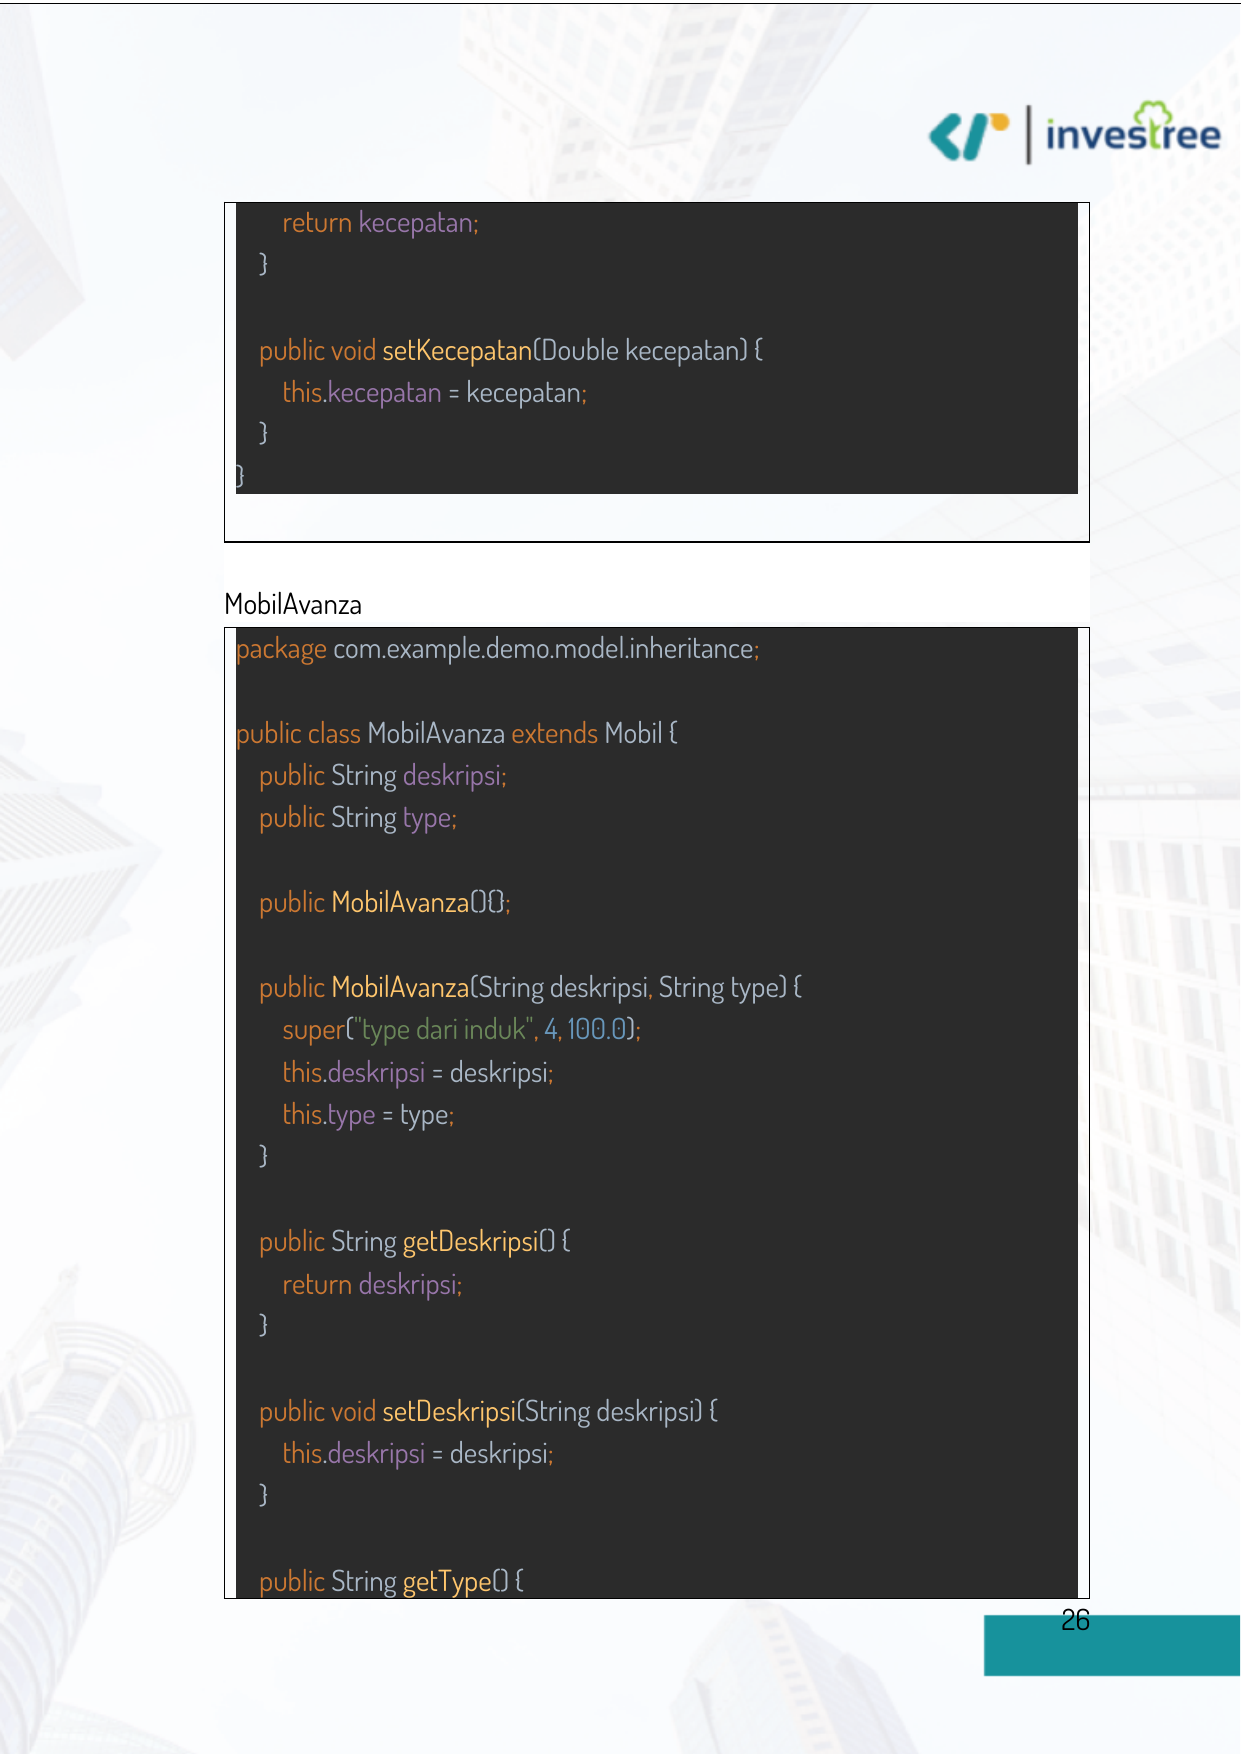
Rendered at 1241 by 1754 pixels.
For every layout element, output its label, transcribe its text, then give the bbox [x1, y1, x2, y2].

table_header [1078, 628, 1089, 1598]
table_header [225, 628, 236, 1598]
picture [0, 4, 1241, 1754]
text MobilAvanza [224, 585, 1090, 622]
